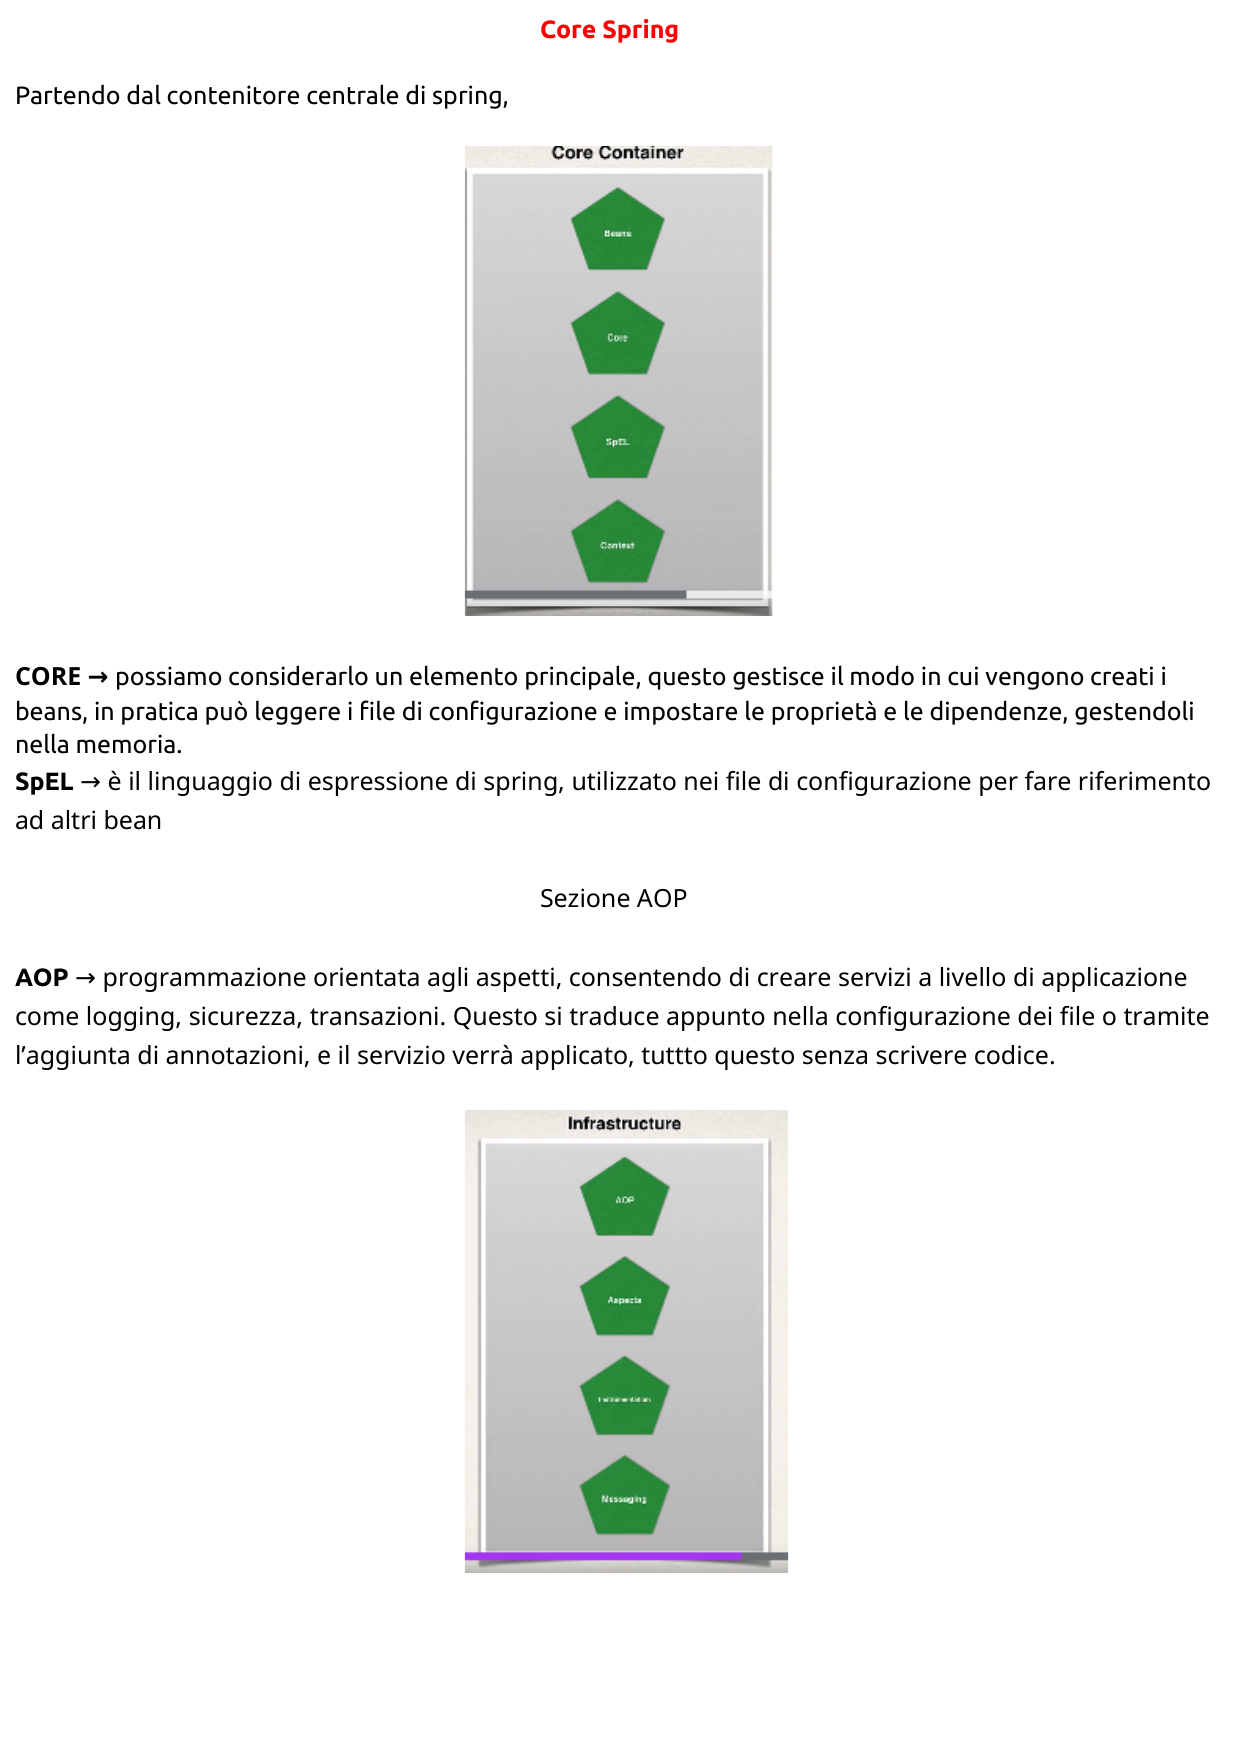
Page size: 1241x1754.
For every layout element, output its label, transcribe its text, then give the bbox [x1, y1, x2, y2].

picture [464, 1110, 789, 1573]
text Core Spring Partendo dal contenitore centrale di spring, CORE → possiamo considerarlo un elemento principale, questo gestisce il modo in cui vengono creati i beans, in pratica può leggere i file di configurazione e impostare le proprietà e le dipendenze, gestendoli nella memoria. SpEL → è il linguaggio di espressione di spring, utilizzato nei file di configurazione per fare riferimento ad altri bean Sezione AOP AOP → programmazione orientata agli aspetti, consentendo di creare servizi a livello di applicazione come logging, sicurezza, transazioni. Questo si traduce appunto nella configurazione dei file o tramite l’aggiunta di annotazioni, e il servizio verrà applicato, tuttto questo senza scrivere codice. [15, 15, 1224, 1072]
picture [464, 146, 773, 616]
